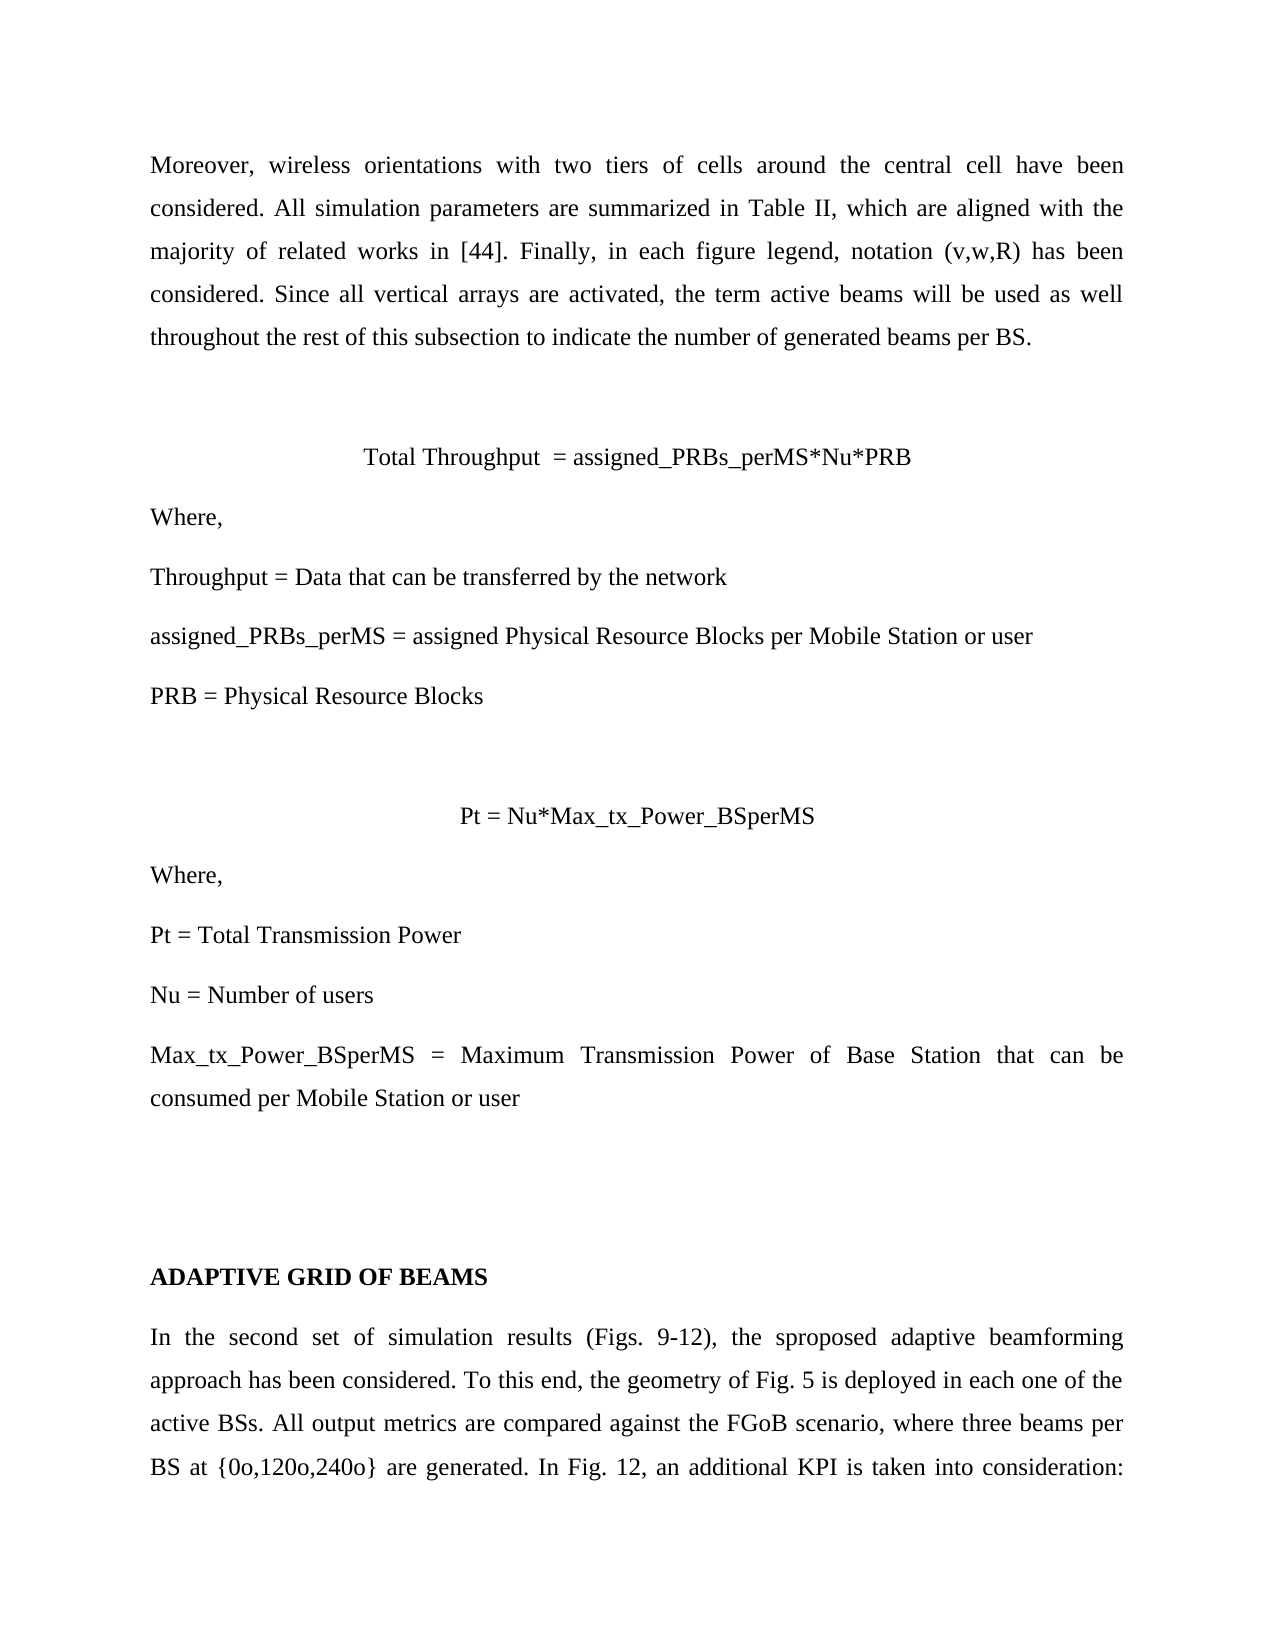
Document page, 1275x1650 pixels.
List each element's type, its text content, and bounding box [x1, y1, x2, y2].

text assigned_PRBs_perMS = assigned Physical Resource Blocks per Mobile Station or user [150, 621, 1125, 650]
text Pt = Nu*Max_tx_Power_BSperMS [150, 801, 1125, 829]
text Pt = Total Transmission Power [150, 920, 1125, 949]
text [150, 1322, 1125, 1480]
text PRB = Physical Resource Blocks [150, 681, 1125, 710]
text Where, [150, 861, 1125, 889]
text Where, [150, 502, 1125, 531]
text ADAPTIVE GRID OF BEAMS [150, 1262, 1125, 1291]
text Max_tx_Power_BSperMS = Maximum Transmission Power of Base Station that can be consumed per Mobile Station or user [150, 1040, 1125, 1112]
text Throughput = Data that can be transferred by the network [150, 562, 1125, 590]
text Nu = Number of users [150, 980, 1125, 1009]
text Moreover, wireless orientations with two tiers of cells around the central cell have been considered. All simulation parameters are summarized in Table II, which are aligned with the majority of related works in [44]. Finally, in each figure legend, notation (v,w,R) has been considered. Since all vertical arrays are activated, the term active beams will be used as well throughout the rest of this subsection to indicate the number of generated beams per BS. [150, 150, 1125, 351]
text Total Throughput = assigned_PRBs_perMS*Nu*PRB [150, 442, 1125, 471]
